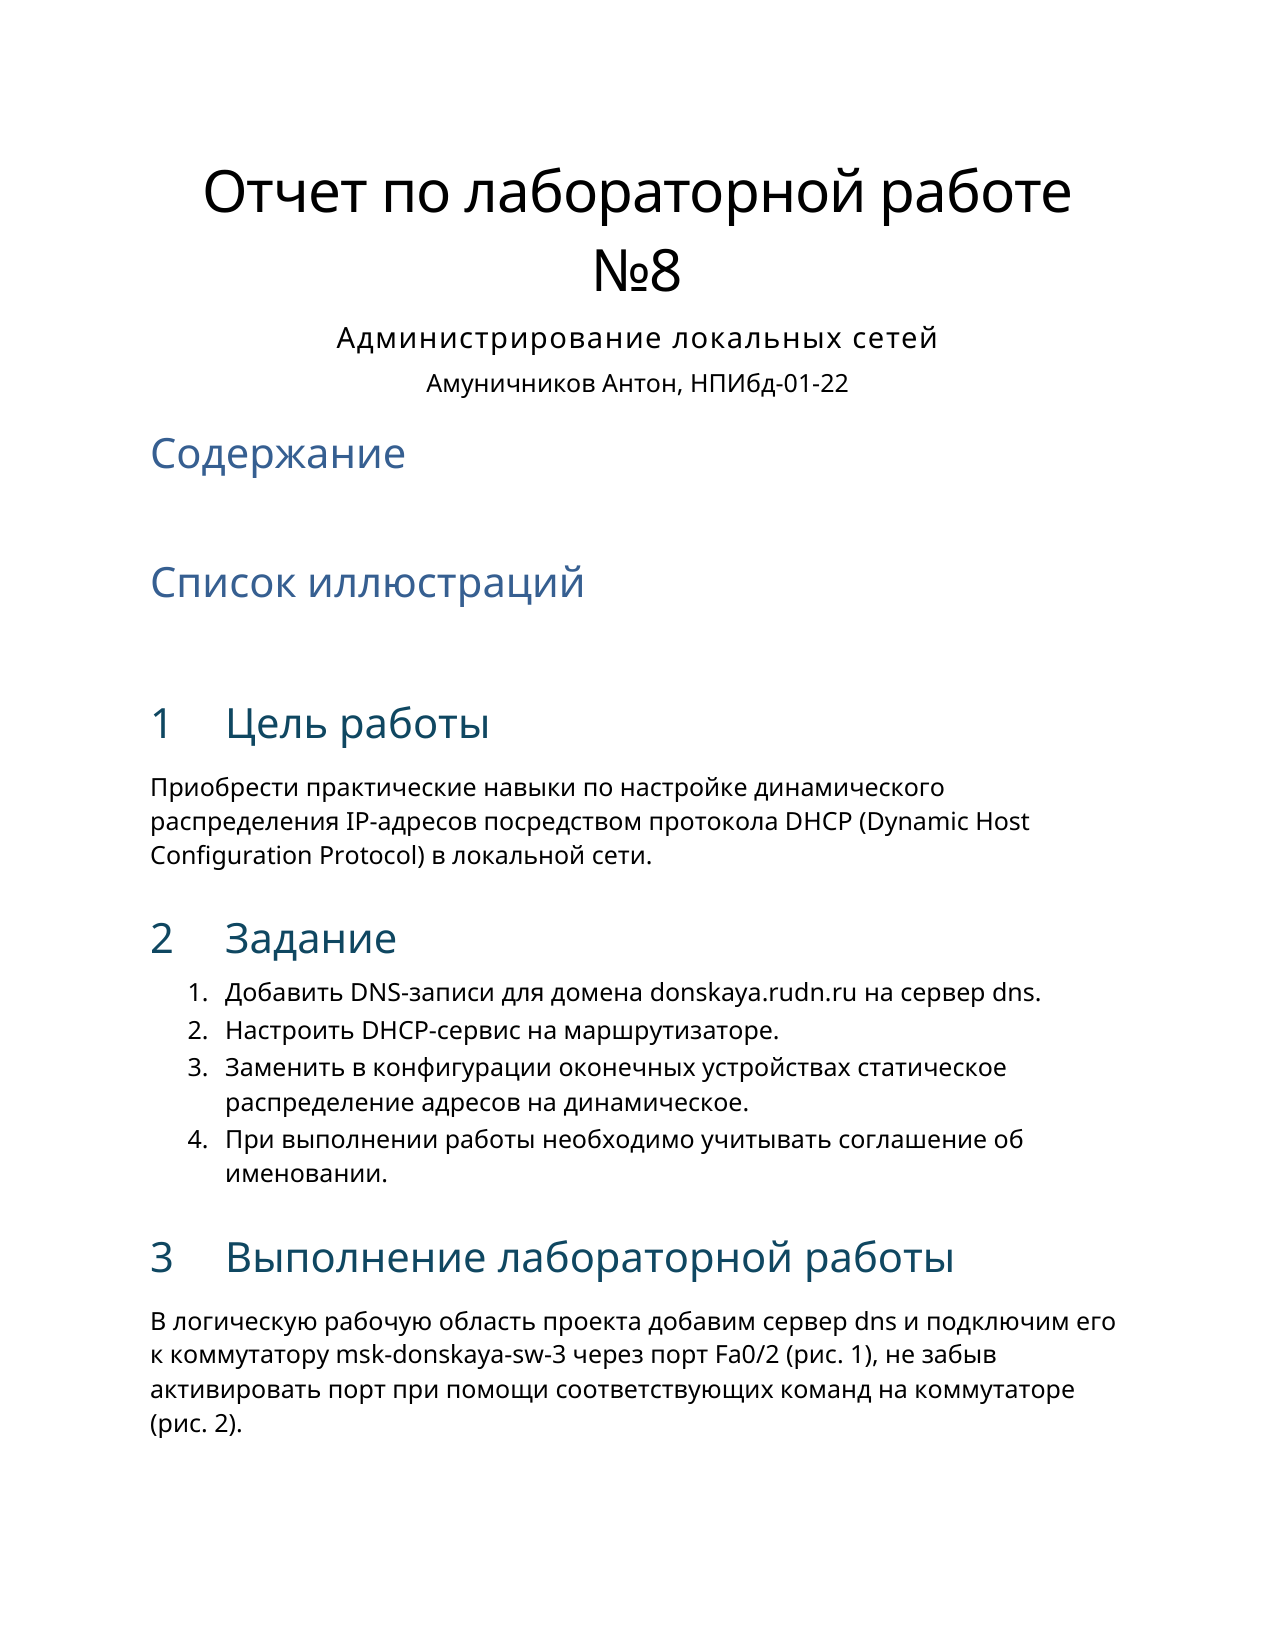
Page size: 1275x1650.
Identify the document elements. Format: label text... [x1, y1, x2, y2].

list Добавить DNS-записи для домена donskaya.rudn.ru на сервер dns. [187, 974, 1125, 1008]
list Настроить DHCP-сервис на маршрутизаторе. [187, 1012, 1125, 1046]
list Заменить в конфигурации оконечных устройствах статическое распределение адресов на динамическое. [187, 1050, 1125, 1118]
text Амуничников Антон, НПИбд-01-22 [150, 365, 1125, 399]
text Приобрести практические навыки по настройке динамического распределения IP-адресов посредством протокола DHCP (Dynamic Host Configuration Protocol) в локальной сети. [150, 770, 1125, 872]
text В логическую рабочую область проекта добавим сервер dns и подключим его к коммутатору msk-donskaya-sw-3 через порт Fa0/2 (рис. 1), не забыв активировать порт при помощи соответствующих команд на коммутаторе (рис. 2). [150, 1303, 1125, 1439]
subtitle 1 Цель работы [150, 694, 1125, 751]
list При выполнении работы необходимо учитывать соглашение об именовании. [187, 1122, 1125, 1190]
subtitle 3 Выполнение лабораторной работы [150, 1228, 1125, 1284]
subtitle Администрирование локальных сетей [150, 317, 1125, 357]
title Отчет по лабораторной работе №8 [150, 150, 1125, 309]
subtitle 2 Задание [150, 909, 1125, 966]
